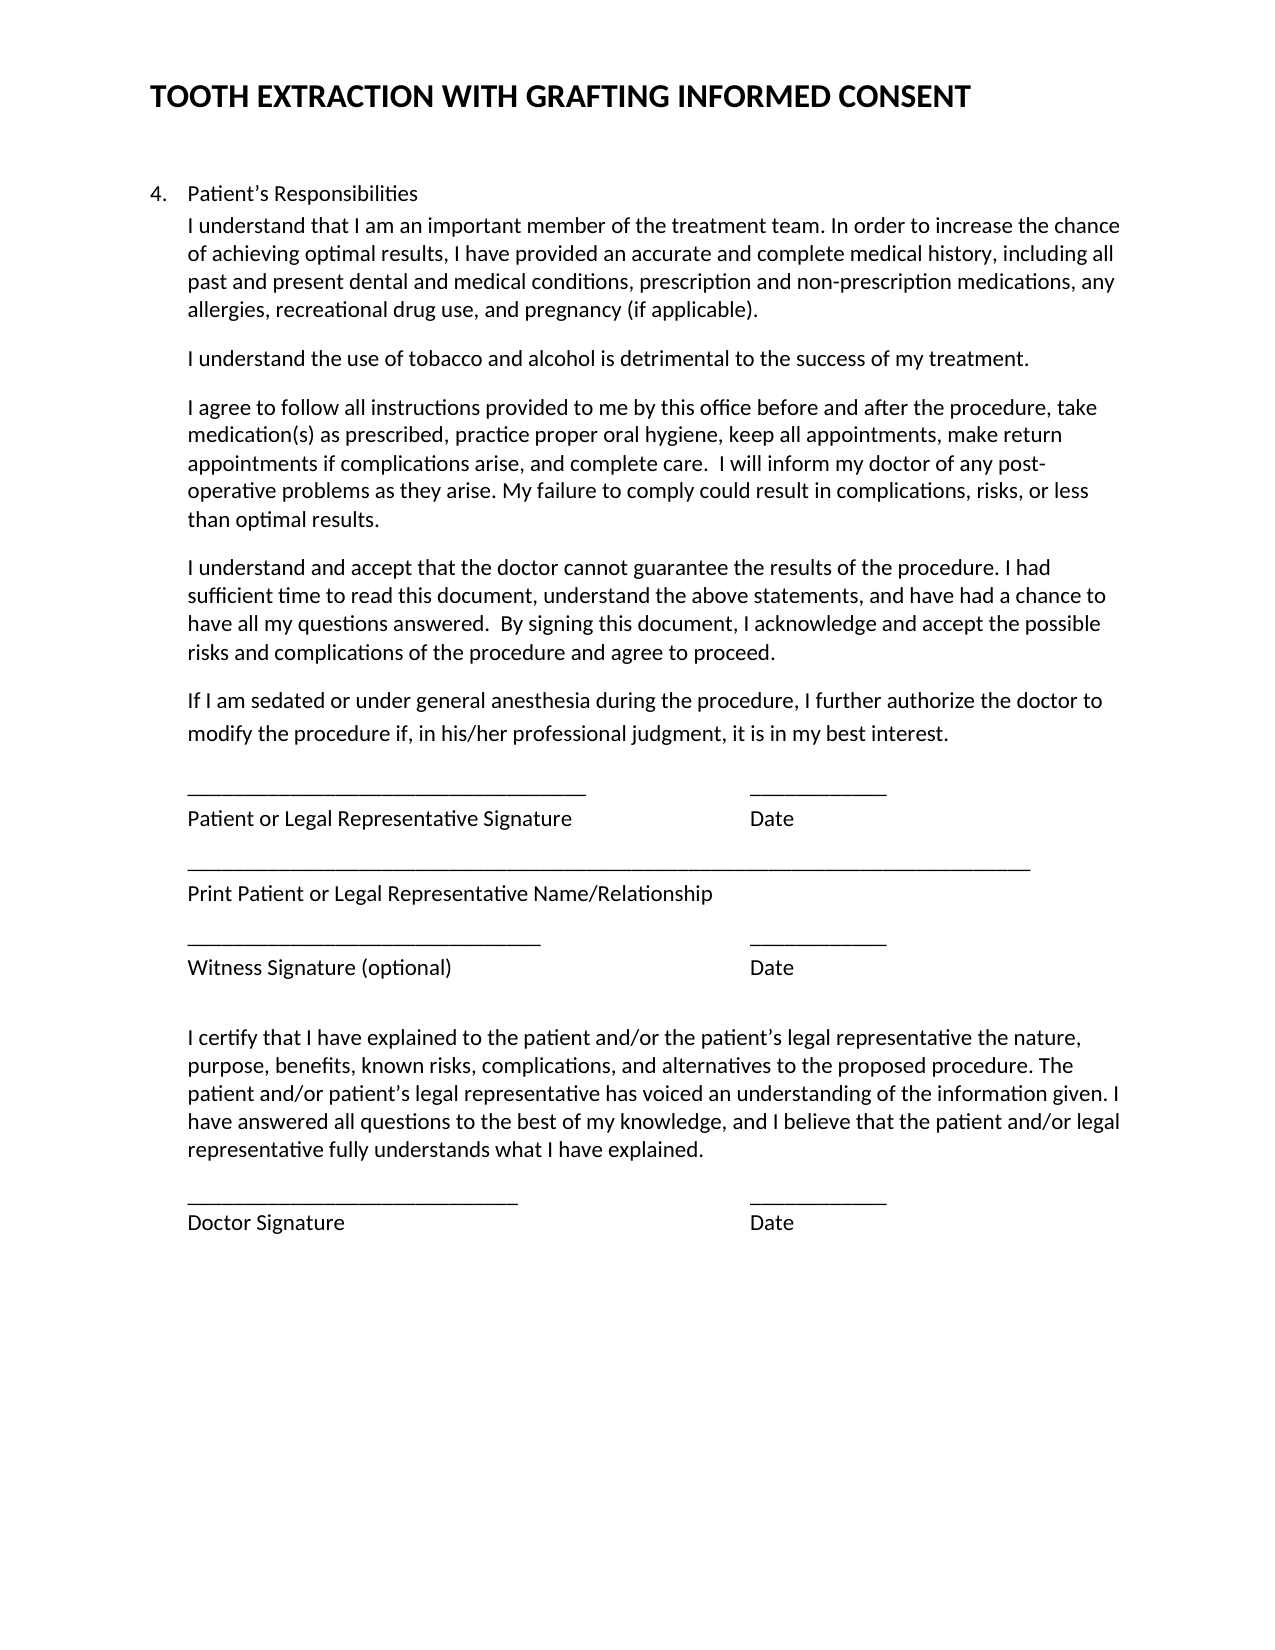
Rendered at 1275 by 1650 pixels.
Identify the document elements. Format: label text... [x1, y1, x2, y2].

text _______________________________ ____________ [187, 921, 1125, 949]
text I understand and accept that the doctor cannot guarantee the results of the procedure. I had sufficient time to read this document, understand the above statements, and have had a chance to have all my questions answered. By signing this document, I acknowledge and accept the possible risks and complications of the procedure and agree to proceed. [187, 553, 1125, 666]
text I understand the use of tobacco and alcohol is detrimental to the success of my treatment. [187, 344, 1125, 372]
text _____________________________ ____________ [187, 1180, 1125, 1208]
list Patient’s Responsibilities [150, 179, 1125, 207]
text Patient or Legal Representative Signature Date [187, 804, 1125, 832]
text ___________________________________ ____________ [187, 772, 1125, 800]
text I agree to follow all instructions provided to me by this office before and after the procedure, take medication(s) as prescribed, practice proper oral hygiene, keep all appointments, make return appointments if complications arise, and complete care. I will inform my doctor of any post-operative problems as they arise. My failure to comply could result in complications, risks, or less than optimal results. [187, 393, 1125, 533]
text If I am sedated or under general anesthesia during the procedure, I further authorize the doctor to modify the procedure if, in his/her professional judgment, it is in my best interest. [187, 686, 1125, 747]
text Print Patient or Legal Representative Name/Relationship [187, 879, 1125, 907]
text I certify that I have explained to the patient and/or the patient’s legal representative the nature, purpose, benefits, known risks, complications, and alternatives to the proposed procedure. The patient and/or patient’s legal representative has voiced an understanding of the information given. I have answered all questions to the best of my knowledge, and I believe that the patient and/or legal representative fully understands what I have explained. [187, 1023, 1125, 1163]
text Doctor Signature Date [187, 1208, 1125, 1236]
text Witness Signature (optional) Date [187, 953, 1125, 981]
text __________________________________________________________________________ [187, 846, 1125, 874]
text I understand that I am an important member of the treatment team. In order to increase the chance of achieving optimal results, I have provided an accurate and complete medical history, including all past and present dental and medical conditions, prescription and non-prescription medications, any allergies, recreational drug use, and pregnancy (if applicable). [187, 211, 1125, 323]
